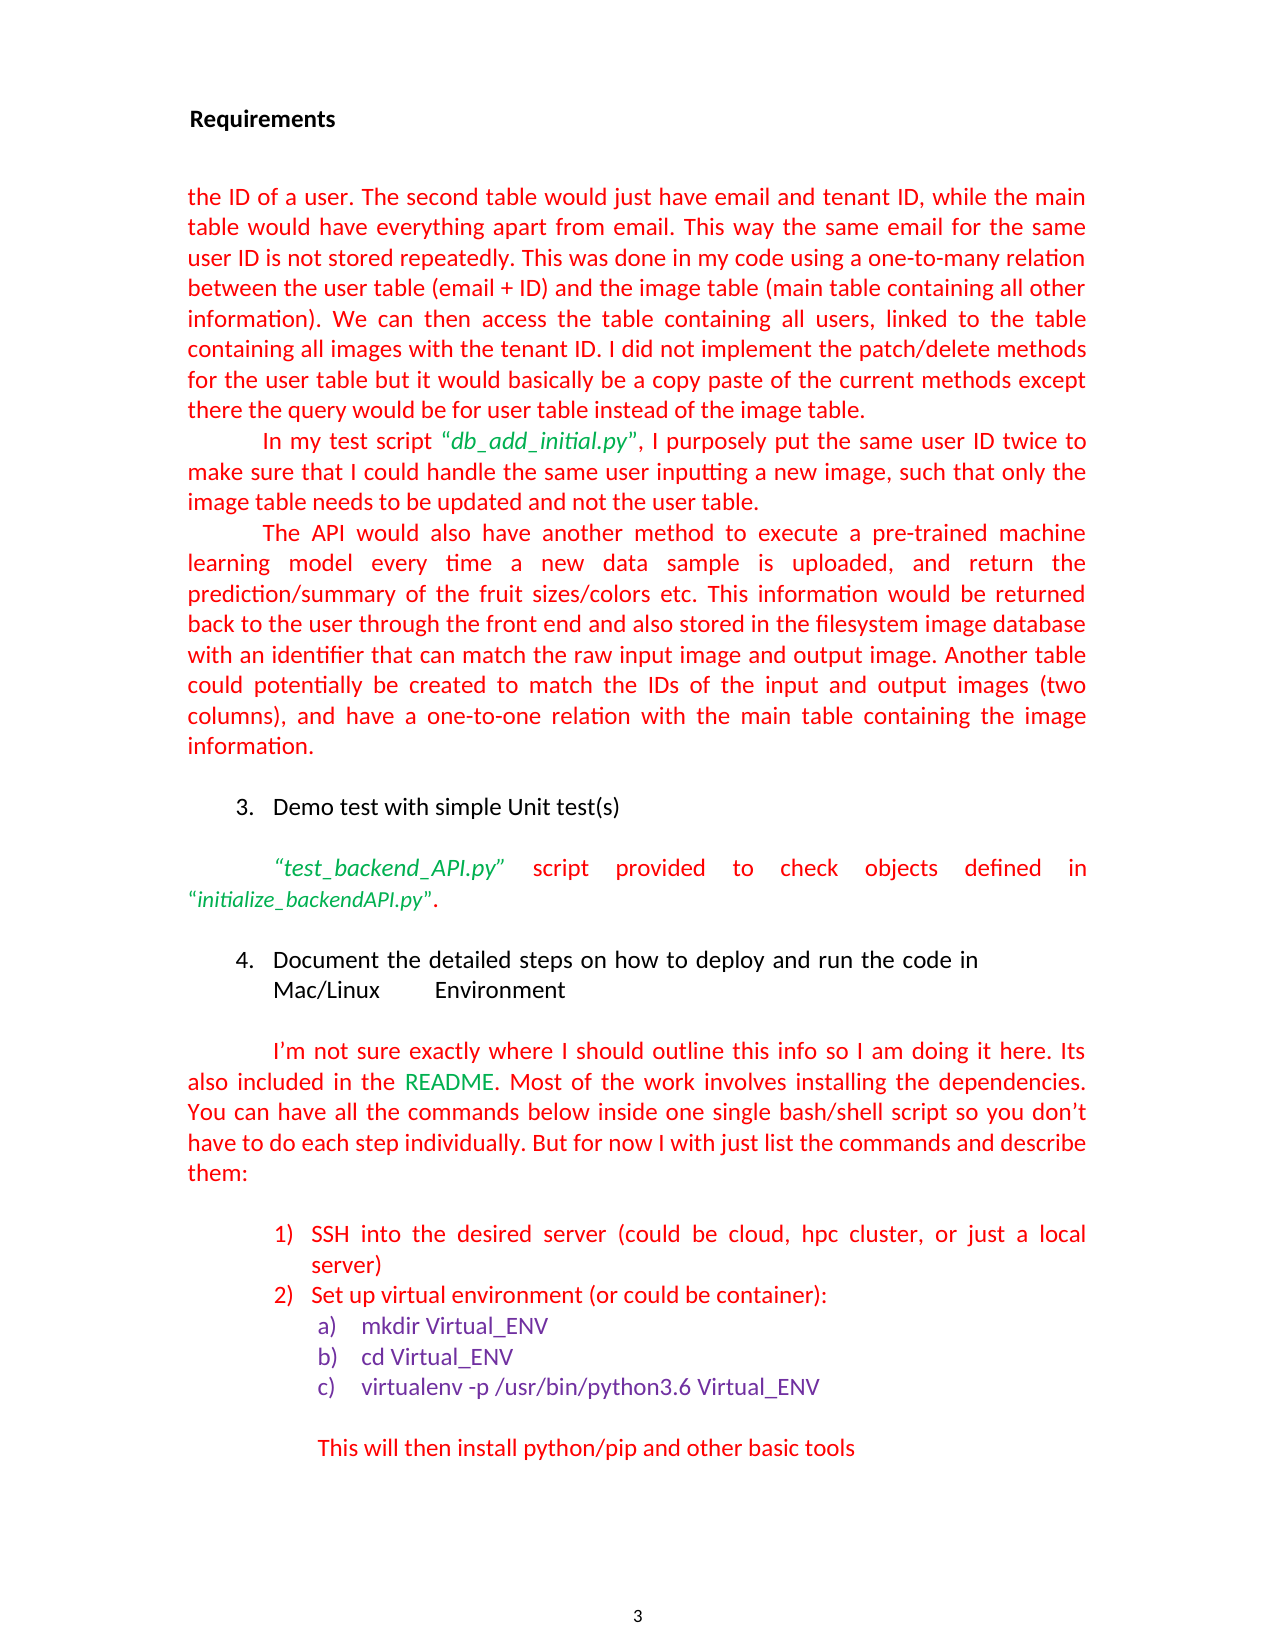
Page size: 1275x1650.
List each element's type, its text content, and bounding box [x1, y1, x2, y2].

text This will then install python/pip and other basic tools [317, 1432, 1087, 1463]
list mkdir Virtual_ENV [317, 1310, 1087, 1341]
text “test_backend_API.py” script provided to check objects defined in “initialize_backendAPI.py”. [187, 852, 1087, 913]
list Set up virtual environment (or could be container): [273, 1280, 1087, 1310]
list Document the detailed steps on how to deploy and run the code in Mac/Linux Environment [235, 944, 979, 1005]
list virtualenv -p /usr/bin/python3.6 Virtual_ENV [317, 1371, 1087, 1402]
text The API would also have another method to execute a pre-trained machine learning model every time a new data sample is uploaded, and return the prediction/summary of the fruit sizes/colors etc. This information would be returned back to the user through the front end and also stored in the filesystem image database with an identifier that can match the raw input image and output image. Another table could potentially be created to match the IDs of the input and output images (two columns), and have a one-to-one relation with the main table containing the image information. [187, 517, 1087, 761]
list SSH into the desired server (could be cloud, hpc cluster, or just a local server) [273, 1219, 1087, 1280]
text I’m not sure exactly where I should outline this info so I am doing it here. Its also included in the README. Most of the work involves installing the dependencies. You can have all the commands below inside one single bash/shell script so you don’t have to do each step individually. But for now I with just list the commands and describe them: [187, 1036, 1087, 1188]
list cd Virtual_ENV [317, 1341, 1087, 1371]
list Demo test with simple Unit test(s) [235, 791, 1087, 822]
text In my test script “db_add_initial.py”, I purposely put the same user ID twice to make sure that I could handle the same user inputting a new image, such that only the image table needs to be updated and not the user table. [187, 425, 1087, 517]
